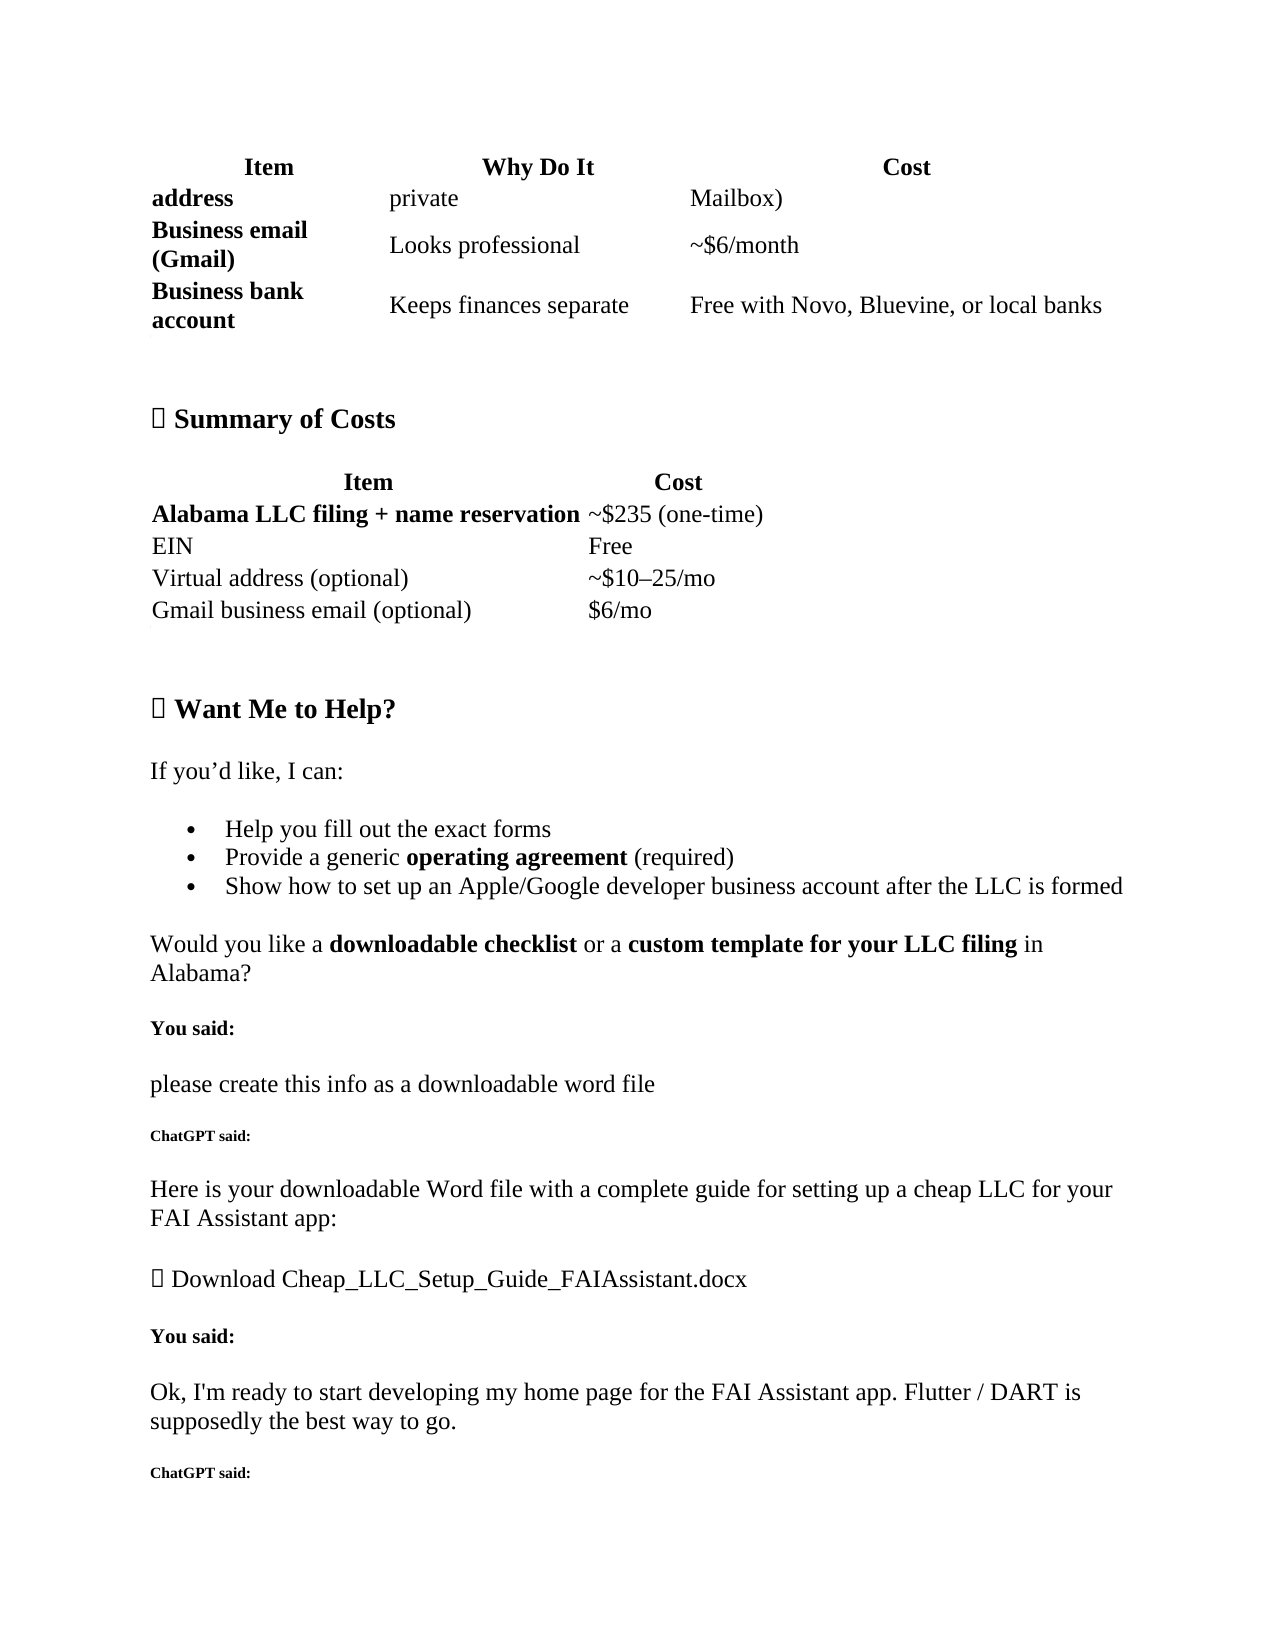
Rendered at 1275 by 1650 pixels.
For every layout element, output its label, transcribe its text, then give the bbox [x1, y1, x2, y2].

text please create this info as a downloadable word file [150, 1069, 1125, 1098]
text Ok, I'm ready to start developing my home page for the FAI Assistant app. Flutter / DART is supposedly the best way to go. [150, 1377, 1125, 1435]
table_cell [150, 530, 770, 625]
list Provide a generic operating agreement (required) [187, 842, 1125, 871]
text Here is your downloadable Word file with a complete guide for setting up a cheap LLC for your FAI Assistant app: [150, 1174, 1125, 1232]
text Would you like a downloadable checklist or a custom template for your LLC filing in Alabama? [150, 929, 1125, 987]
text If you’d like, I can: [150, 756, 1125, 784]
text ChatGPT said: [150, 1127, 1125, 1145]
text 💬 Want Me to Help? [150, 688, 1125, 727]
list Show how to set up an Apple/Google developer business account after the LLC is formed [187, 871, 1125, 900]
list Help you fill out the exact forms [187, 814, 1125, 842]
text 📄 Download Cheap_LLC_Setup_Guide_FAIAssistant.docx [150, 1261, 1125, 1295]
text ✅ Summary of Costs [150, 398, 1125, 437]
text You said: [150, 1324, 1125, 1348]
text ChatGPT said: [150, 1464, 1125, 1482]
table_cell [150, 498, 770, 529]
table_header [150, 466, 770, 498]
text You said: [150, 1016, 1125, 1040]
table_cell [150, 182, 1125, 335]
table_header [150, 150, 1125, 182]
